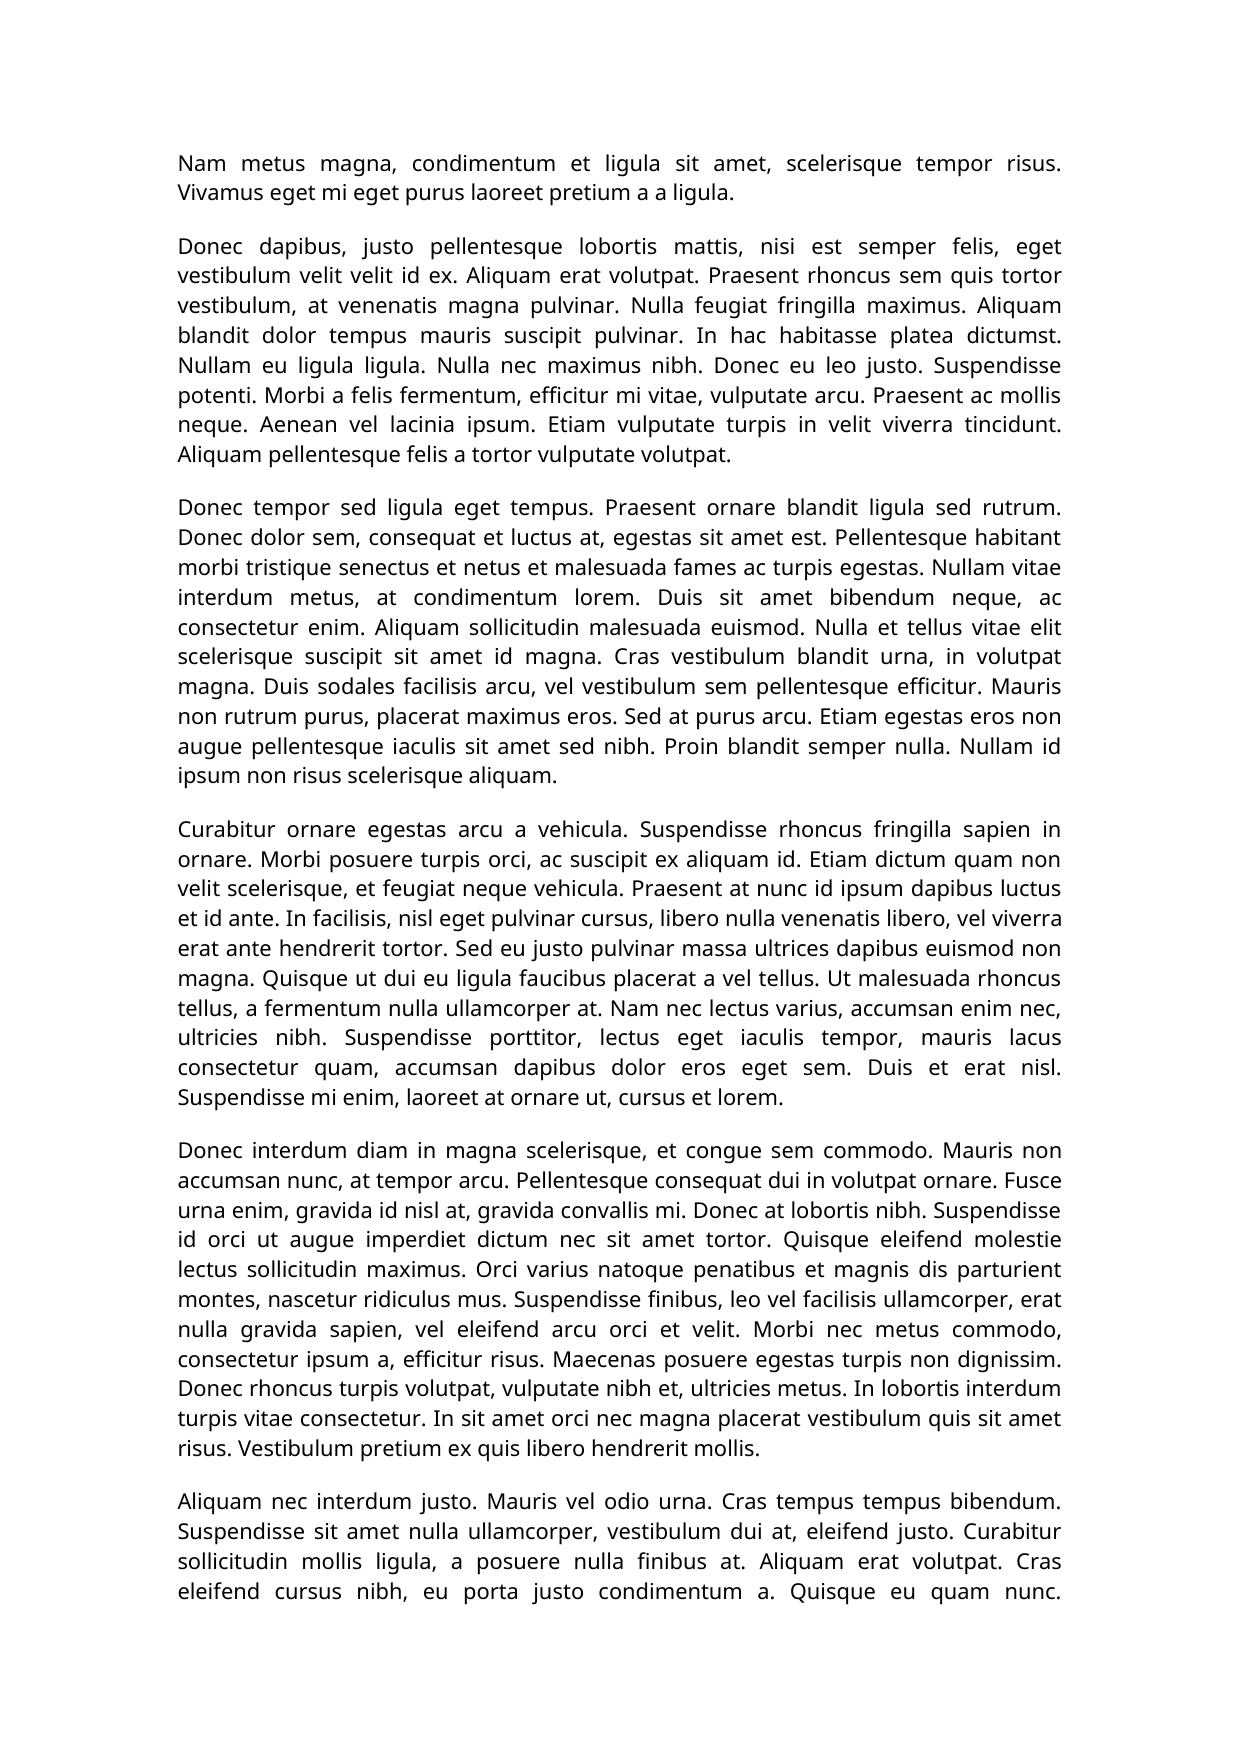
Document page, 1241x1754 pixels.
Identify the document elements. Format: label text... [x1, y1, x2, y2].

text Curabitur ornare egestas arcu a vehicula. Suspendisse rhoncus fringilla sapien in ornare. Morbi posuere turpis orci, ac suscipit ex aliquam id. Etiam dictum quam non velit scelerisque, et feugiat neque vehicula. Praesent at nunc id ipsum dapibus luctus et id ante. In facilisis, nisl eget pulvinar cursus, libero nulla venenatis libero, vel viverra erat ante hendrerit tortor. Sed eu justo pulvinar massa ultrices dapibus euismod non magna. Quisque ut dui eu ligula faucibus placerat a vel tellus. Ut malesuada rhoncus tellus, a fermentum nulla ullamcorper at. Nam nec lectus varius, accumsan enim nec, ultricies nibh. Suspendisse porttitor, lectus eget iaculis tempor, mauris lacus consectetur quam, accumsan dapibus dolor eros eget sem. Duis et erat nisl. Suspendisse mi enim, laoreet at ornare ut, cursus et lorem. [177, 814, 1063, 1112]
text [177, 1486, 1063, 1605]
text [177, 148, 1063, 207]
text Donec tempor sed ligula eget tempus. Praesent ornare blandit ligula sed rutrum. Donec dolor sem, consequat et luctus at, egestas sit amet est. Pellentesque habitant morbi tristique senectus et netus et malesuada fames ac turpis egestas. Nullam vitae interdum metus, at condimentum lorem. Duis sit amet bibendum neque, ac consectetur enim. Aliquam sollicitudin malesuada euismod. Nulla et tellus vitae elit scelerisque suscipit sit amet id magna. Cras vestibulum blandit urna, in volutpat magna. Duis sodales facilisis arcu, vel vestibulum sem pellentesque efficitur. Mauris non rutrum purus, placerat maximus eros. Sed at purus arcu. Etiam egestas eros non augue pellentesque iaculis sit amet sed nibh. Proin blandit semper nulla. Nullam id ipsum non risus scelerisque aliquam. [177, 492, 1063, 790]
text Donec dapibus, justo pellentesque lobortis mattis, nisi est semper felis, eget vestibulum velit velit id ex. Aliquam erat volutpat. Praesent rhoncus sem quis tortor vestibulum, at venenatis magna pulvinar. Nulla feugiat fringilla maximus. Aliquam blandit dolor tempus mauris suscipit pulvinar. In hac habitasse platea dictumst. Nullam eu ligula ligula. Nulla nec maximus nibh. Donec eu leo justo. Suspendisse potenti. Morbi a felis fermentum, efficitur mi vitae, vulputate arcu. Praesent ac mollis neque. Aenean vel lacinia ipsum. Etiam vulputate turpis in velit viverra tincidunt. Aliquam pellentesque felis a tortor vulputate volutpat. [177, 231, 1063, 469]
text Donec interdum diam in magna scelerisque, et congue sem commodo. Mauris non accumsan nunc, at tempor arcu. Pellentesque consequat dui in volutpat ornare. Fusce urna enim, gravida id nisl at, gravida convallis mi. Donec at lobortis nibh. Suspendisse id orci ut augue imperdiet dictum nec sit amet tortor. Quisque eleifend molestie lectus sollicitudin maximus. Orci varius natoque penatibus et magnis dis parturient montes, nascetur ridiculus mus. Suspendisse finibus, leo vel facilisis ullamcorper, erat nulla gravida sapien, vel eleifend arcu orci et velit. Morbi nec metus commodo, consectetur ipsum a, efficitur risus. Maecenas posuere egestas turpis non dignissim. Donec rhoncus turpis volutpat, vulputate nibh et, ultricies metus. In lobortis interdum turpis vitae consectetur. In sit amet orci nec magna placerat vestibulum quis sit amet risus. Vestibulum pretium ex quis libero hendrerit mollis. [177, 1135, 1063, 1463]
